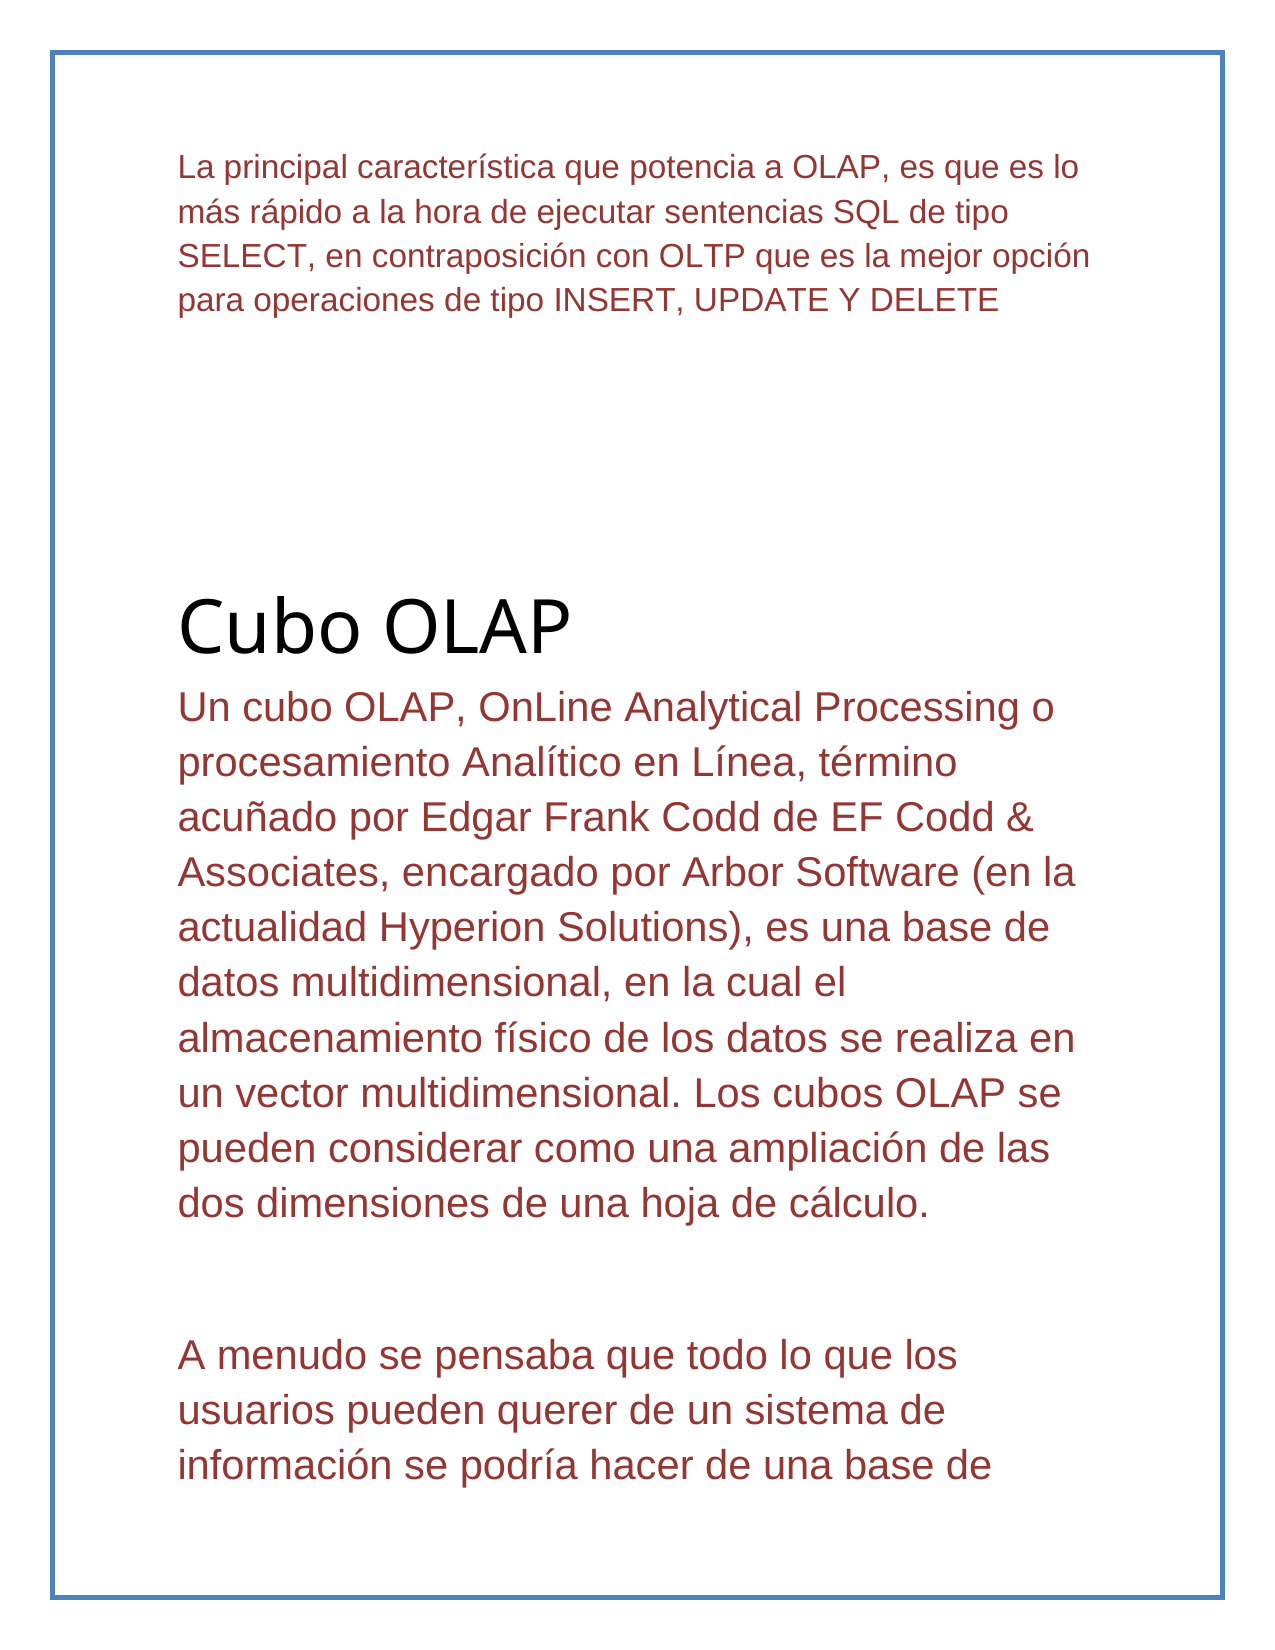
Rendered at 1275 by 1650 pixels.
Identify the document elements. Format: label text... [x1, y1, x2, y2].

text Cubo OLAP Un cubo OLAP, OnLine Analytical Processing o procesamiento Analítico en Línea, término acuñado por Edgar Frank Codd de EF Codd & Associates, encargado por Arbor Software (en la actualidad Hyperion Solutions), es una base de datos multidimensional, en la cual el almacenamiento físico de los datos se realiza en un vector multidimensional. Los cubos OLAP se pueden considerar como una ampliación de las dos dimensiones de una hoja de cálculo. [177, 573, 1098, 1226]
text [177, 1330, 1098, 1488]
text La principal característica que potencia a OLAP, es que es lo más rápido a la hora de ejecutar sentencias SQL de tipo SELECT, en contraposición con OLTP que es la mejor opción para operaciones de tipo INSERT, UPDATE Y DELETE [177, 148, 1098, 318]
